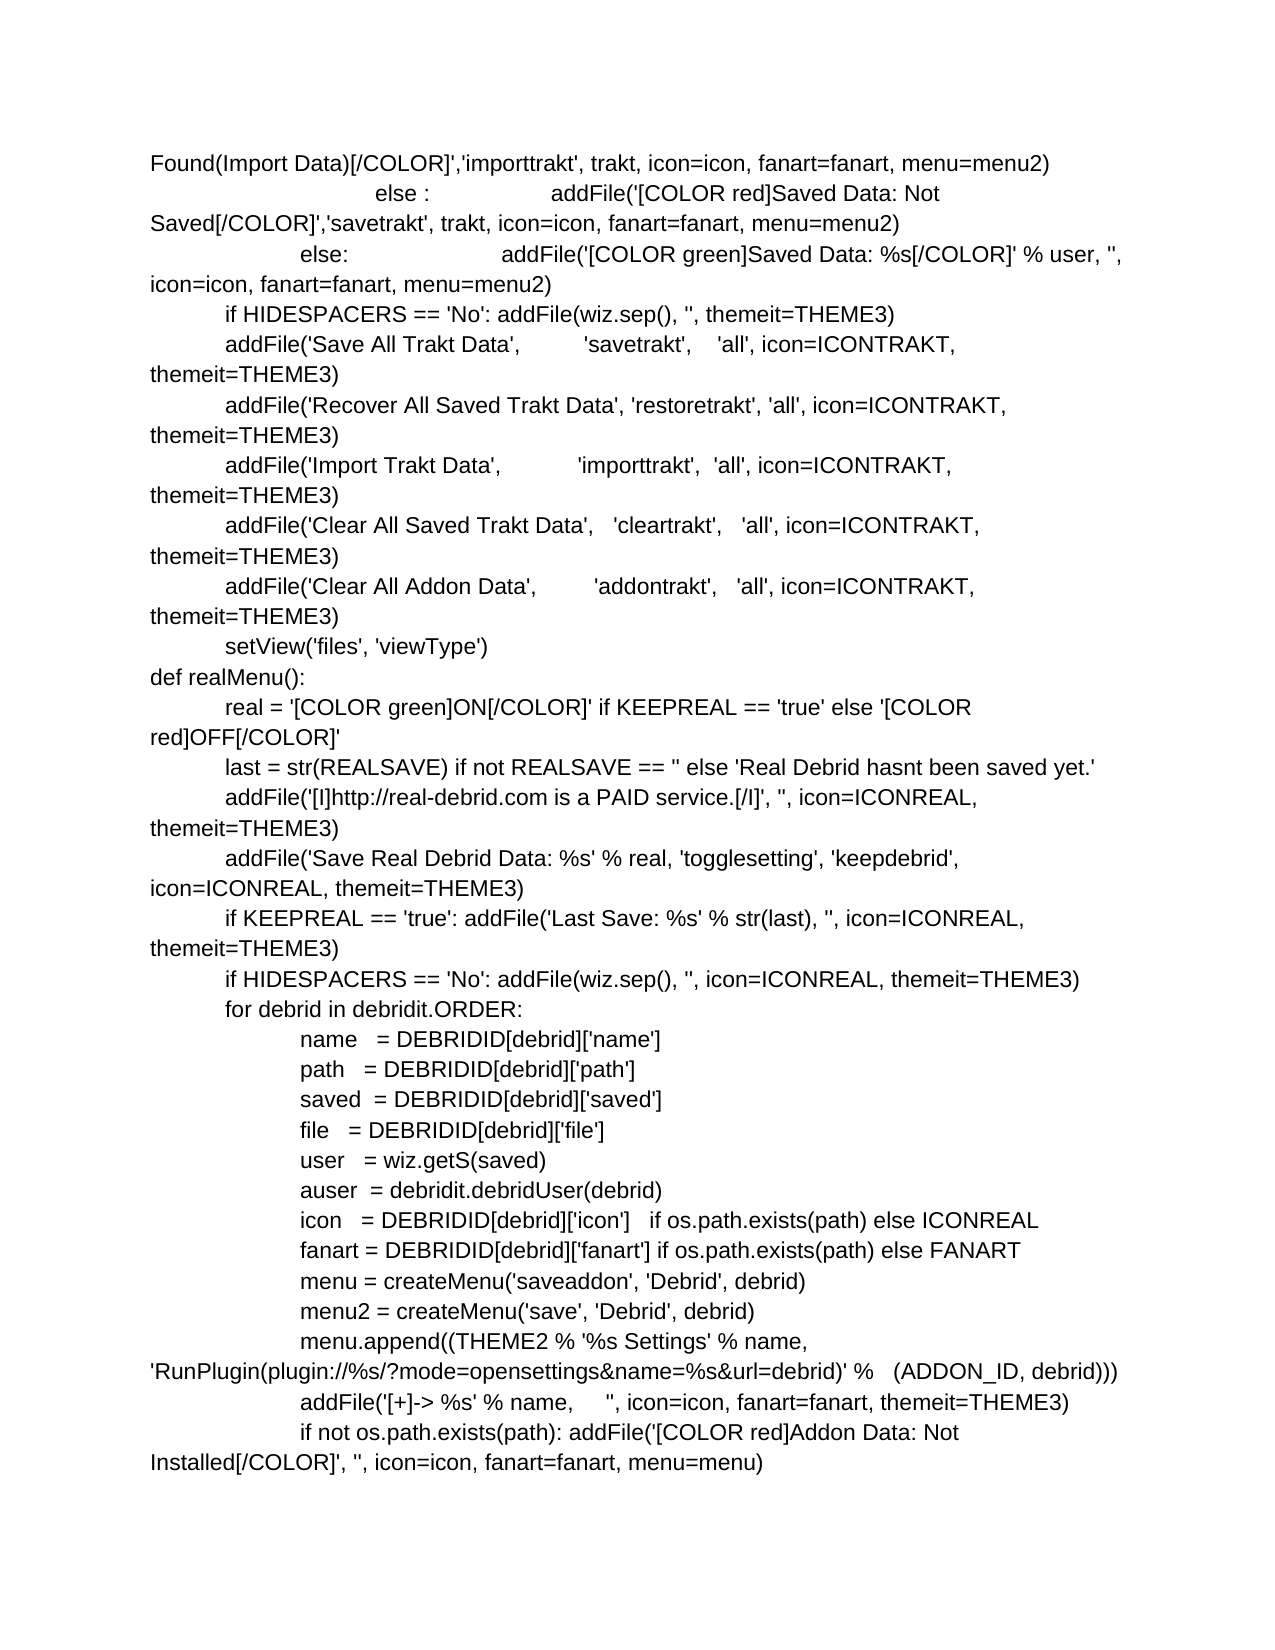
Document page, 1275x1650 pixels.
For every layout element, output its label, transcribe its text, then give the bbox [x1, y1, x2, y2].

text icon = DEBRIDID[debrid]['icon'] if os.path.exists(path) else ICONREAL [150, 1207, 1125, 1234]
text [150, 150, 1125, 176]
text menu.append((THEME2 % '%s Settings' % name, 'RunPlugin(plugin://%s/?mode=opensettings&name=%s&url=debrid)' % (ADDON_ID, debrid))) [150, 1328, 1125, 1385]
text user = wiz.getS(saved) [150, 1147, 1125, 1173]
text real = '[COLOR green]ON[/COLOR]' if KEEPREAL == 'true' else '[COLOR red]OFF[/COLOR]' [150, 694, 1125, 750]
text menu2 = createMenu('save', 'Debrid', debrid) [150, 1298, 1125, 1324]
text addFile('Recover All Saved Trakt Data', 'restoretrakt', 'all', icon=ICONTRAKT, themeit=THEME3) [150, 392, 1125, 448]
text if KEEPREAL == 'true': addFile('Last Save: %s' % str(last), '', icon=ICONREAL, themeit=THEME3) [150, 905, 1125, 962]
text addFile('[+]-> %s' % name, '', icon=icon, fanart=fanart, themeit=THEME3) [150, 1388, 1125, 1415]
text addFile('Clear All Saved Trakt Data', 'cleartrakt', 'all', icon=ICONTRAKT, themeit=THEME3) [150, 512, 1125, 569]
text auser = debridit.debridUser(debrid) [150, 1177, 1125, 1203]
text fanart = DEBRIDID[debrid]['fanart'] if os.path.exists(path) else FANART [150, 1237, 1125, 1264]
text else : addFile('[COLOR red]Saved Data: Not Saved[/COLOR]','savetrakt', trakt, icon=icon, fanart=fanart, menu=menu2) [150, 180, 1125, 237]
text if HIDESPACERS == 'No': addFile(wiz.sep(), '', themeit=THEME3) [150, 301, 1125, 327]
text addFile('[I]http://real-debrid.com is a PAID service.[/I]', '', icon=ICONREAL, themeit=THEME3) [150, 784, 1125, 841]
text if HIDESPACERS == 'No': addFile(wiz.sep(), '', icon=ICONREAL, themeit=THEME3) [150, 966, 1125, 992]
text menu = createMenu('saveaddon', 'Debrid', debrid) [150, 1268, 1125, 1294]
text last = str(REALSAVE) if not REALSAVE == '' else 'Real Debrid hasnt been saved yet.' [150, 754, 1125, 781]
text else: addFile('[COLOR green]Saved Data: %s[/COLOR]' % user, '', icon=icon, fanart=fanart, menu=menu2) [150, 241, 1125, 297]
text path = DEBRIDID[debrid]['path'] [150, 1056, 1125, 1083]
text addFile('Save Real Debrid Data: %s' % real, 'togglesetting', 'keepdebrid', icon=ICONREAL, themeit=THEME3) [150, 845, 1125, 901]
text for debrid in debridit.ORDER: [150, 996, 1125, 1022]
text addFile('Import Trakt Data', 'importtrakt', 'all', icon=ICONTRAKT, themeit=THEME3) [150, 452, 1125, 509]
text def realMenu(): [150, 663, 1125, 690]
text saved = DEBRIDID[debrid]['saved'] [150, 1086, 1125, 1113]
text setView('files', 'viewType') [150, 633, 1125, 660]
text name = DEBRIDID[debrid]['name'] [150, 1026, 1125, 1052]
text file = DEBRIDID[debrid]['file'] [150, 1117, 1125, 1143]
text if not os.path.exists(path): addFile('[COLOR red]Addon Data: Not Installed[/COLOR]', '', icon=icon, fanart=fanart, menu=menu) [150, 1419, 1125, 1475]
text addFile('Save All Trakt Data', 'savetrakt', 'all', icon=ICONTRAKT, themeit=THEME3) [150, 331, 1125, 388]
text addFile('Clear All Addon Data', 'addontrakt', 'all', icon=ICONTRAKT, themeit=THEME3) [150, 573, 1125, 629]
